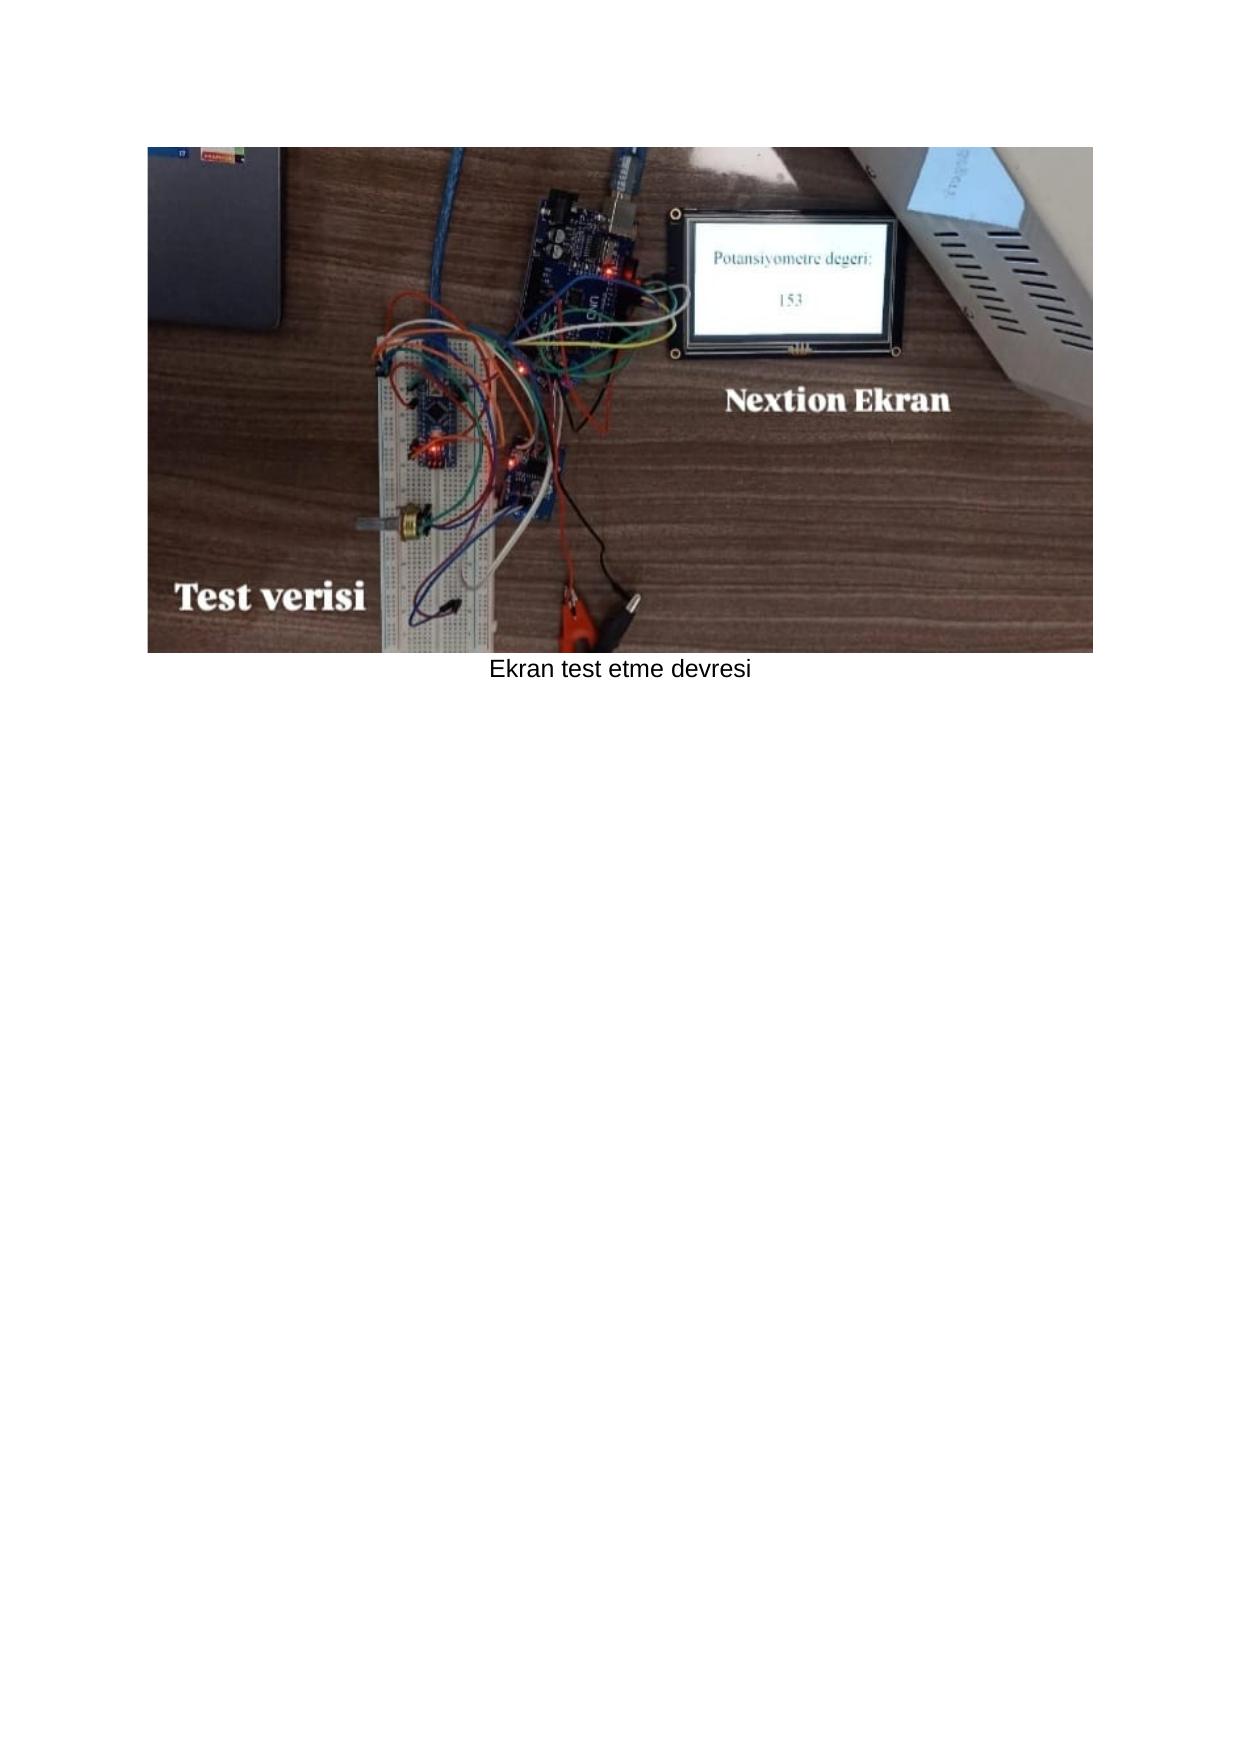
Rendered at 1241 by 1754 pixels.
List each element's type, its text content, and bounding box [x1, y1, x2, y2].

text Ekran test etme devresi [148, 654, 1093, 683]
picture [147, 147, 1093, 653]
